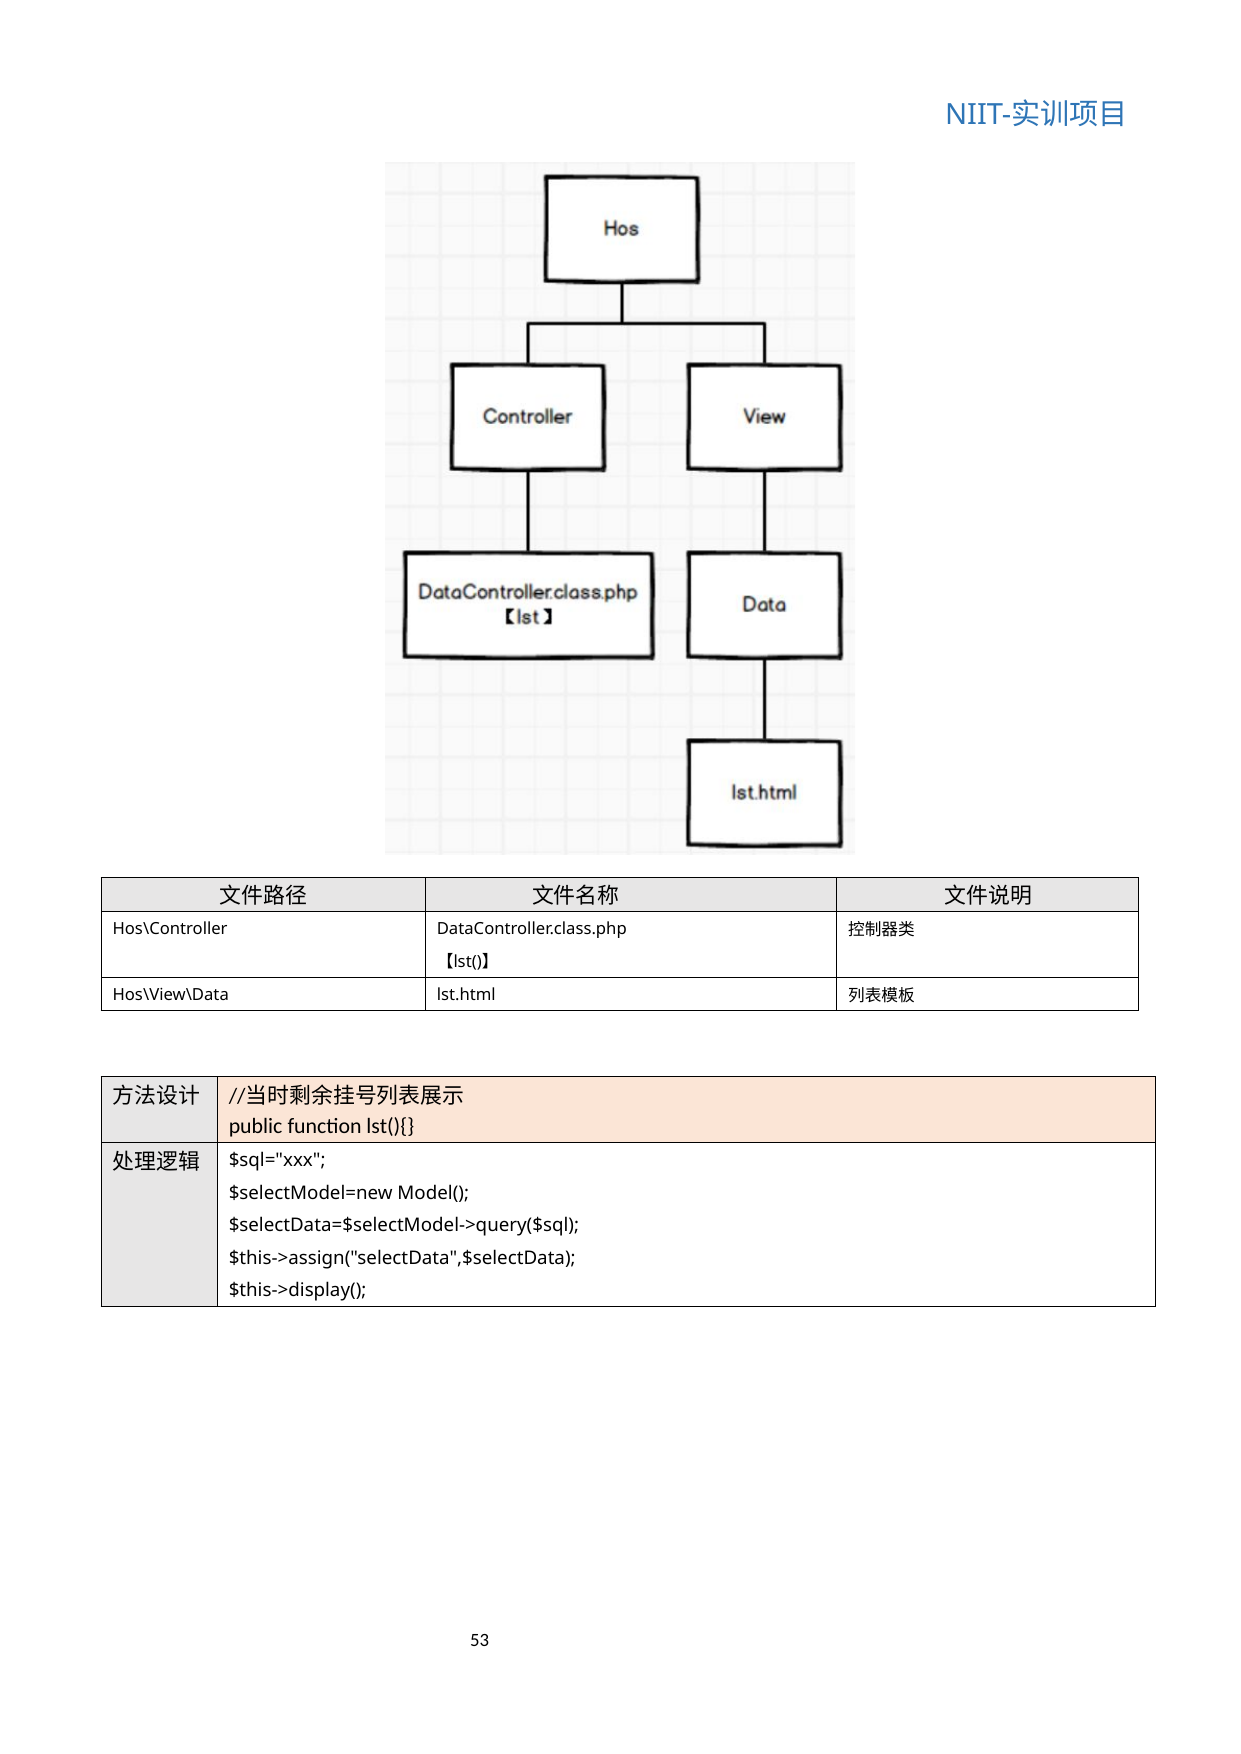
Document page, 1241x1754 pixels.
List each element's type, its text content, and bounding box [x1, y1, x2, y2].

table_cell $sql="xxx"; $selectModel=new Model(); $selectData=$selectModel->query($sql); $this->assign("selectData",$selectData); $this->display(); [218, 1143, 1155, 1306]
table_cell 控制器类 [837, 912, 1138, 977]
table_header 文件说明 [837, 878, 1138, 911]
table_cell 处理逻辑 [102, 1143, 217, 1306]
table_cell Hos\Controller [102, 912, 425, 977]
table_cell Hos\View\Data [102, 978, 425, 1010]
table_header 文件名称 [426, 878, 836, 911]
table_header 文件路径 [102, 878, 425, 911]
table_header //当时剩余挂号列表展示 public function lst(){} [218, 1077, 1155, 1142]
table_cell DataController.class.php 【lst()】 [426, 912, 836, 977]
table_header 方法设计 [102, 1077, 217, 1142]
table_cell 列表模板 [837, 978, 1138, 1010]
table_cell lst.html [426, 978, 836, 1010]
picture [385, 162, 855, 855]
